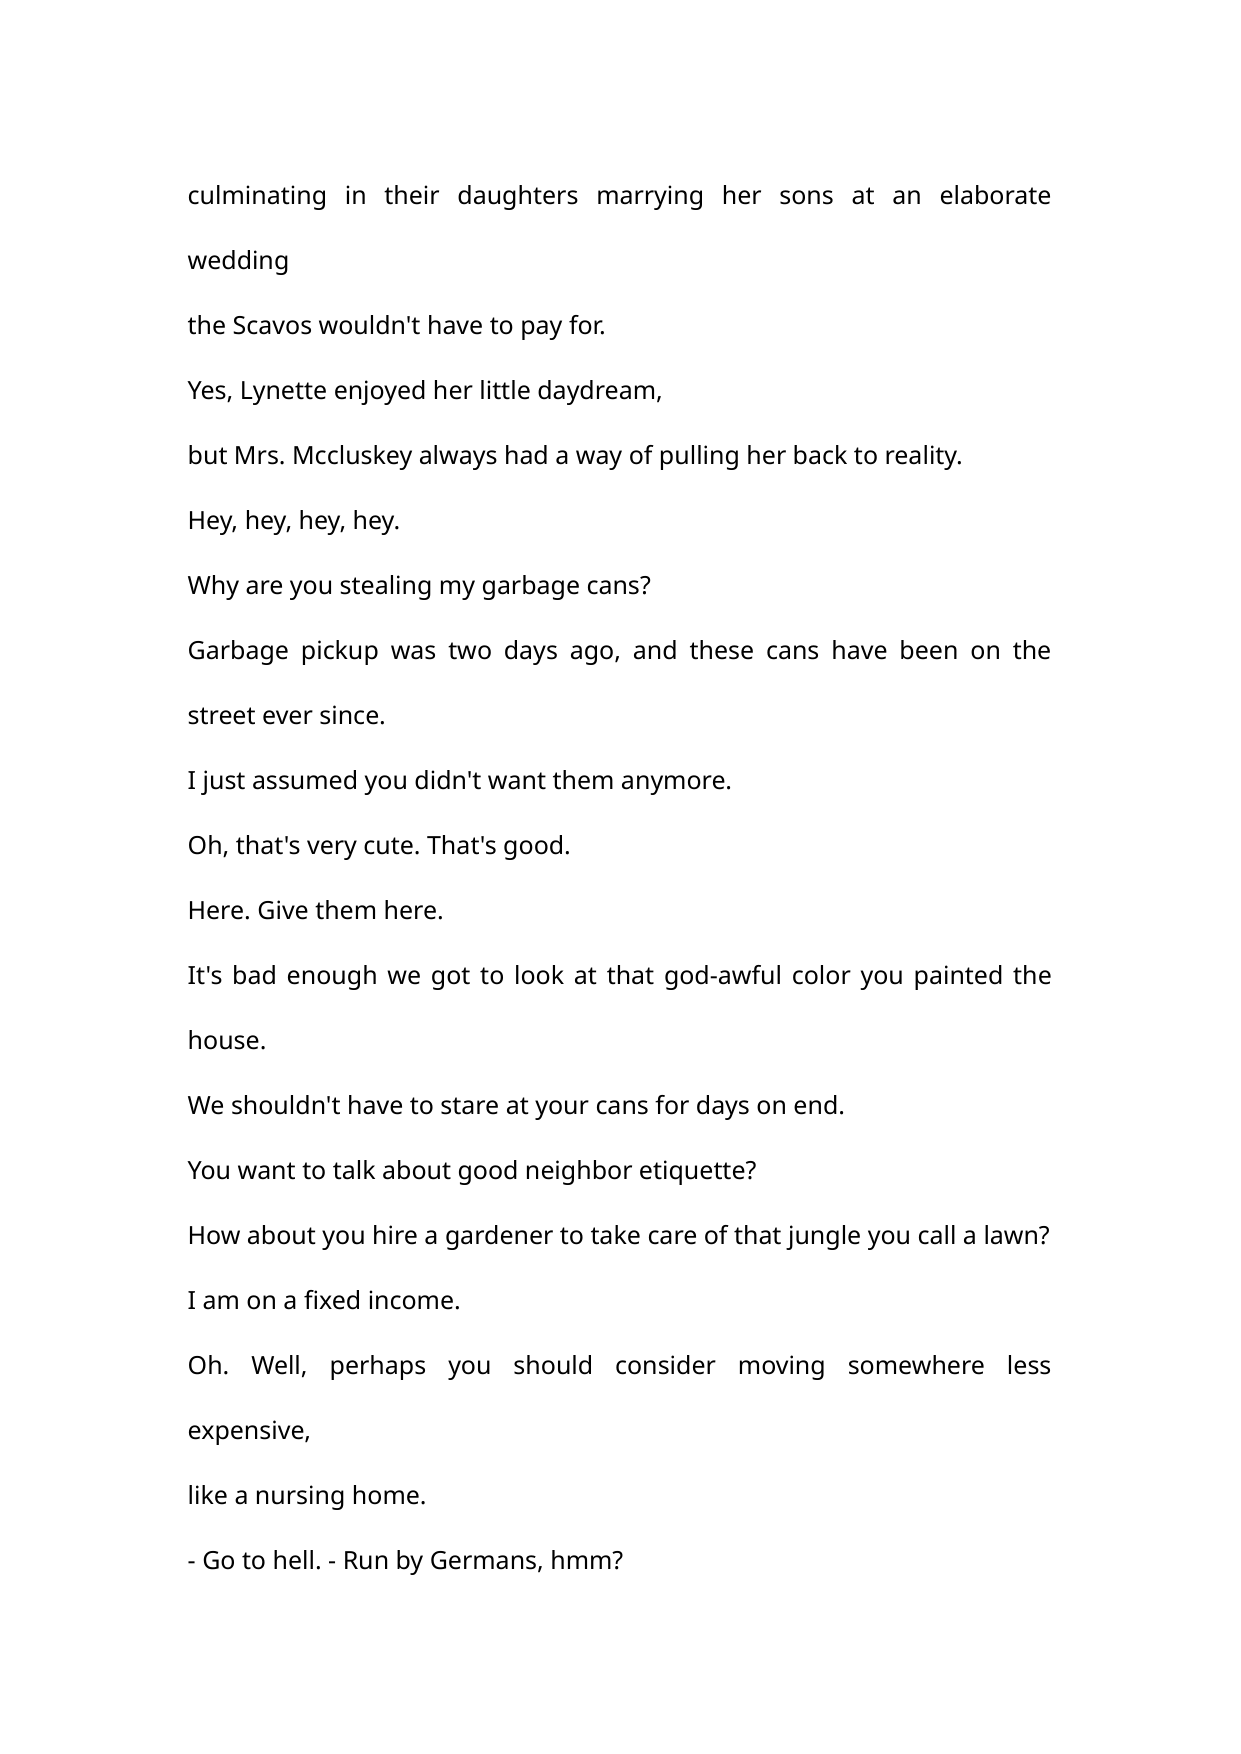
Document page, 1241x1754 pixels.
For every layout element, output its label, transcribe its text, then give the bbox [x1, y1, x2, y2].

text How about you hire a gardener to take care of that jungle you call a lawn? [187, 1202, 1053, 1267]
text Why are you stealing my garbage cans? [187, 552, 1053, 617]
text I just assumed you didn't want them anymore. [187, 747, 1053, 812]
text Hey, hey, hey, hey. [187, 487, 1053, 552]
text Oh. Well, perhaps you should consider moving somewhere less expensive, [187, 1332, 1053, 1462]
text We shouldn't have to stare at your cans for days on end. [187, 1072, 1053, 1137]
text I am on a fixed income. [187, 1267, 1053, 1332]
text Here. Give them here. [187, 877, 1053, 942]
text - Go to hell. - Run by Germans, hmm? [187, 1527, 1053, 1592]
text the Scavos wouldn't have to pay for. [187, 292, 1053, 357]
text Garbage pickup was two days ago, and these cans have been on the street ever since. [187, 617, 1053, 747]
text like a nursing home. [187, 1462, 1053, 1527]
text It's bad enough we got to look at that god-awful color you painted the house. [187, 942, 1053, 1072]
text but Mrs. Mccluskey always had a way of pulling her back to reality. [187, 422, 1053, 487]
text culminating in their daughters marrying her sons at an elaborate wedding [187, 162, 1053, 292]
text Yes, Lynette enjoyed her little daydream, [187, 357, 1053, 422]
text You want to talk about good neighbor etiquette? [187, 1137, 1053, 1202]
text Oh, that's very cute. That's good. [187, 812, 1053, 877]
